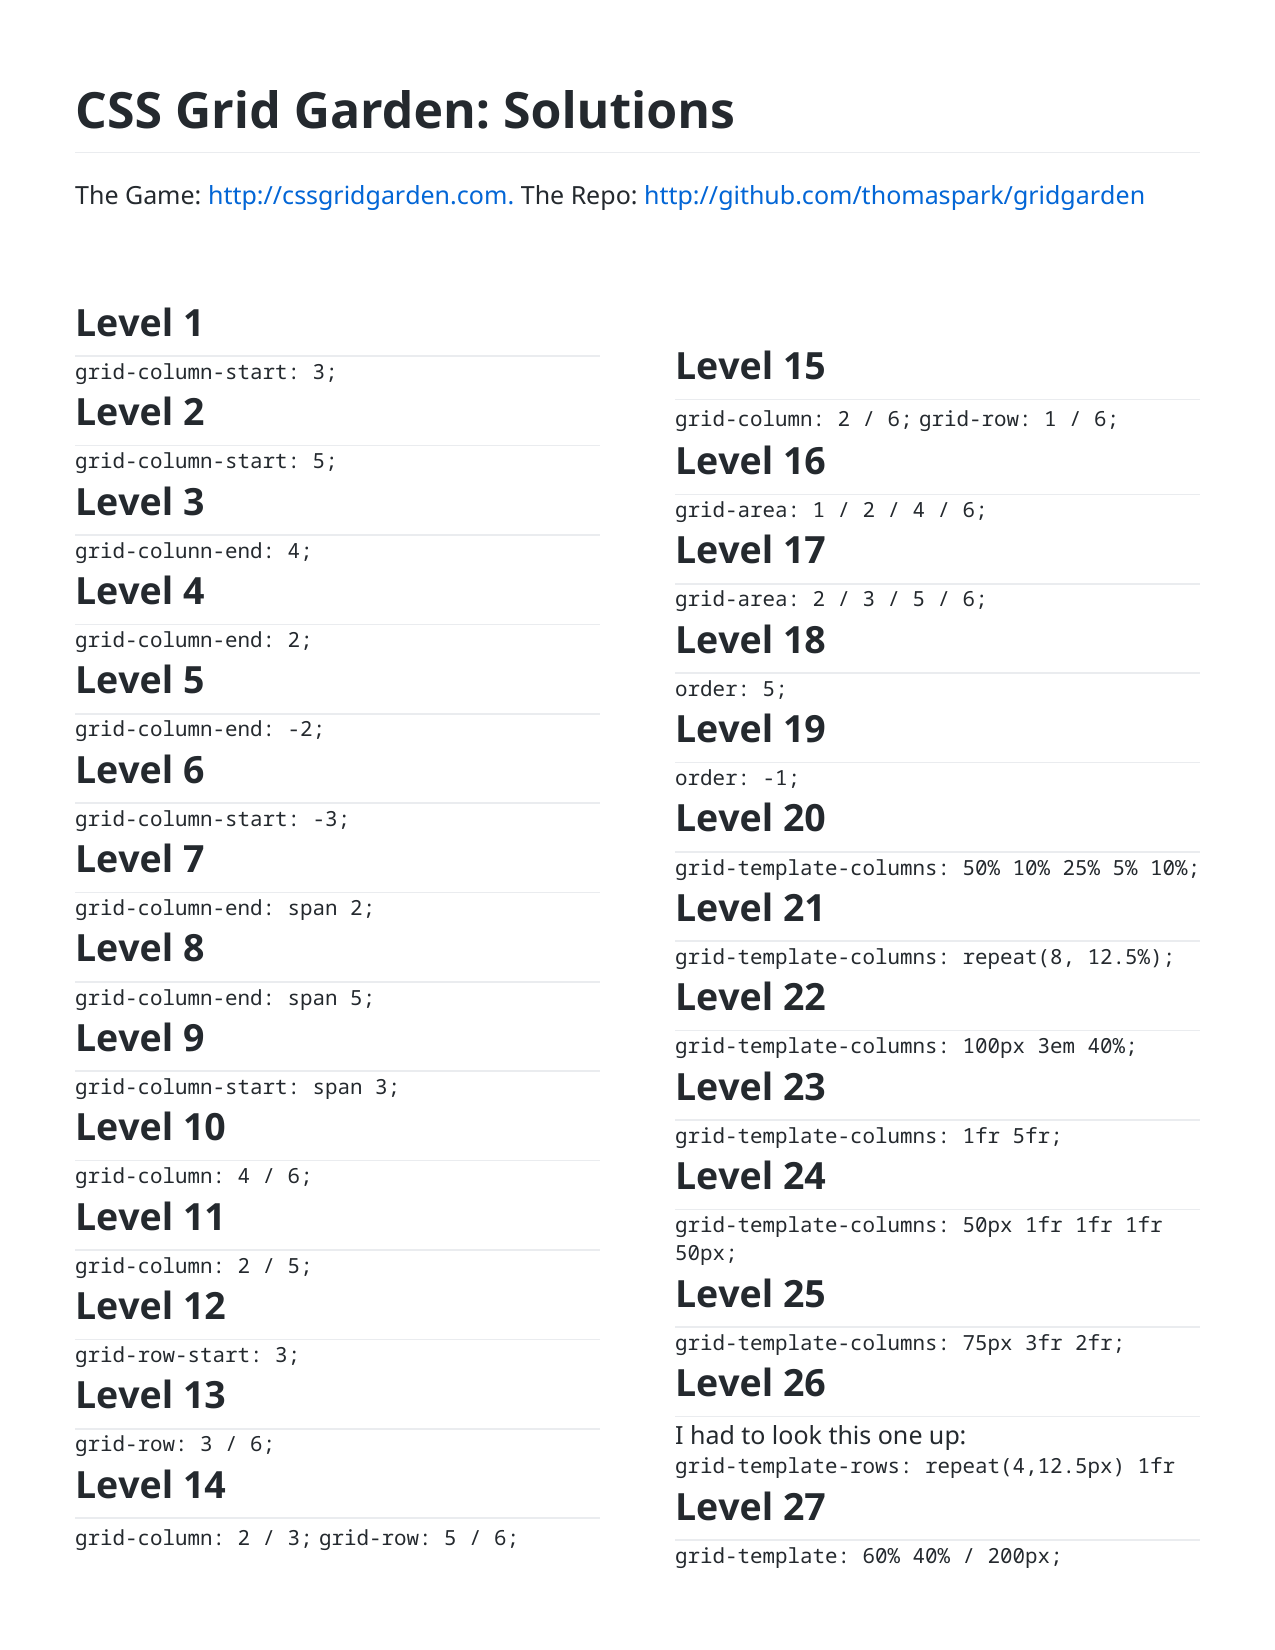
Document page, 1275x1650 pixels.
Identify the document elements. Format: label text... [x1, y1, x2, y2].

text grid-column-end: span 2; [75, 893, 600, 922]
text grid-column-start: 3; [75, 357, 600, 386]
text Level 3 [75, 475, 600, 534]
text grid-template-columns: repeat(8, 12.5%); [675, 942, 1200, 970]
text Level 18 [675, 613, 1200, 672]
text grid-column: 4 / 6; [75, 1161, 600, 1190]
text grid-template-rows: repeat(4,12.5px) 1fr [675, 1451, 1200, 1480]
text Level 23 [675, 1060, 1200, 1119]
text grid-column-end: -2; [75, 715, 600, 743]
text Level 8 [75, 922, 600, 981]
text CSS Grid Garden: Solutions [75, 75, 1200, 152]
text grid-area: 2 / 3 / 5 / 6; [675, 585, 1200, 613]
text grid-template-columns: 100px 3em 40%; [675, 1031, 1200, 1060]
text Level 12 [75, 1279, 600, 1339]
text Level 1 [75, 296, 600, 355]
text grid-column: 2 / 5; [75, 1251, 600, 1279]
text grid-column-start: -3; [75, 804, 600, 832]
text grid-template-columns: 50px 1fr 1fr 1fr 50px; [675, 1210, 1200, 1267]
text Level 6 [75, 743, 600, 802]
text grid-template-columns: 50% 10% 25% 5% 10%; [675, 853, 1200, 881]
text Level 7 [75, 832, 600, 892]
text Level 4 [75, 564, 600, 624]
text grid-column: 2 / 6; grid-row: 1 / 6; [675, 400, 1200, 434]
text Level 14 [75, 1458, 600, 1517]
text Level 20 [675, 792, 1200, 851]
text Level 27 [675, 1480, 1200, 1539]
text The Game: http://cssgridgarden.com. The Repo: http://github.com/thomaspark/gridgarden [75, 178, 1200, 212]
text grid-template-columns: 1fr 5fr; [675, 1121, 1200, 1149]
text I had to look this one up: [675, 1417, 1200, 1451]
text Level 22 [675, 970, 1200, 1030]
text Level 2 [75, 386, 600, 445]
text order: -1; [675, 763, 1200, 792]
text grid-row-start: 3; [75, 1340, 600, 1369]
text Level 19 [675, 702, 1200, 762]
text order: 5; [675, 674, 1200, 702]
text grid-column-start: span 3; [75, 1072, 600, 1101]
text Level 11 [75, 1190, 600, 1249]
text grid-area: 1 / 2 / 4 / 6; [675, 495, 1200, 523]
text grid-column-start: 5; [75, 446, 600, 475]
text Level 13 [75, 1369, 600, 1428]
text grid-template-columns: 75px 3fr 2fr; [675, 1328, 1200, 1356]
text grid-column: 2 / 3; grid-row: 5 / 6; [75, 1519, 600, 1553]
text Level 5 [75, 654, 600, 713]
text grid-column-end: 2; [75, 625, 600, 654]
text Level 16 [675, 434, 1200, 494]
text grid-column-end: span 5; [75, 983, 600, 1011]
text grid-colunn-end: 4; [75, 536, 600, 564]
text Level 10 [75, 1101, 600, 1160]
text Level 15 [675, 339, 1200, 399]
text Level 24 [675, 1149, 1200, 1209]
text Level 9 [75, 1011, 600, 1070]
text grid-template: 60% 40% / 200px; [675, 1541, 1200, 1569]
text grid-row: 3 / 6; [75, 1430, 600, 1458]
text Level 21 [675, 881, 1200, 940]
text Level 17 [675, 523, 1200, 583]
text Level 26 [675, 1356, 1200, 1416]
text Level 25 [675, 1267, 1200, 1326]
